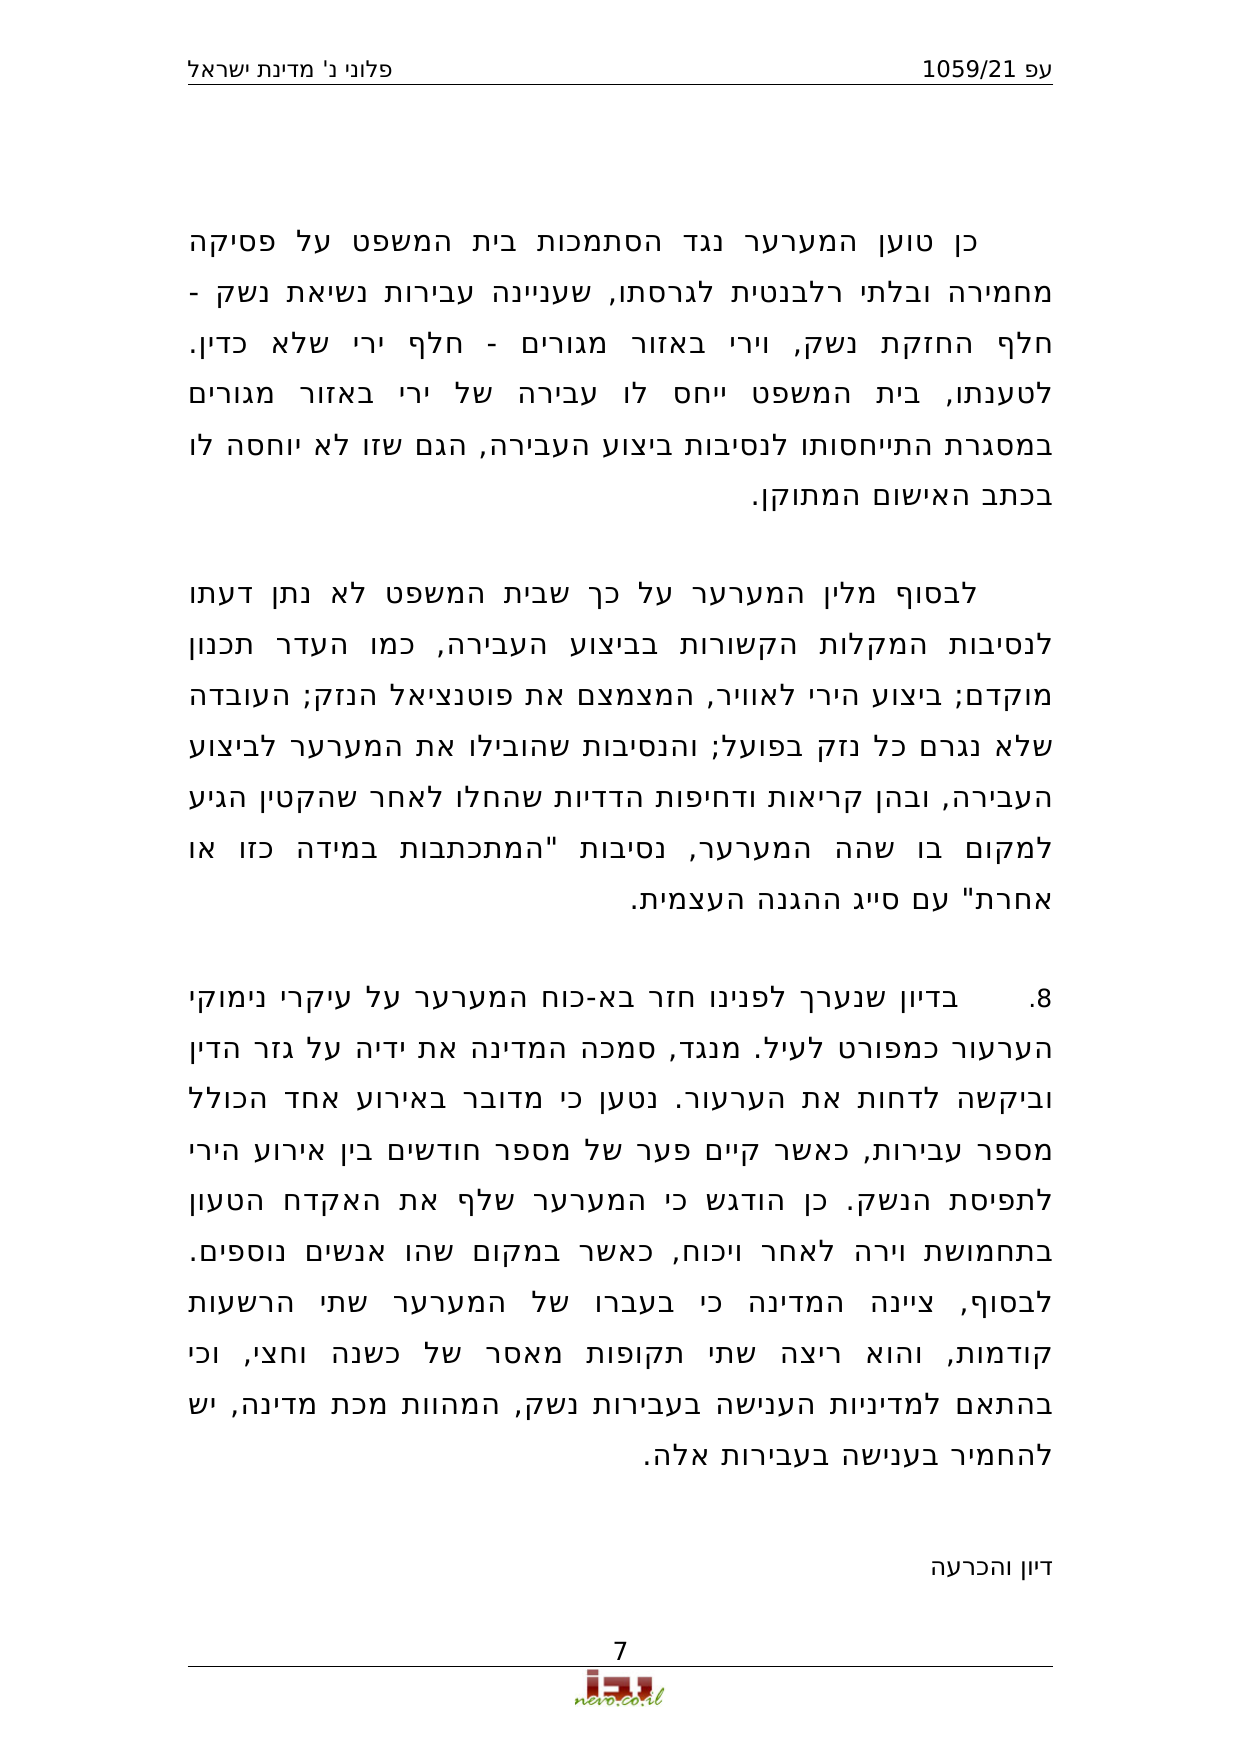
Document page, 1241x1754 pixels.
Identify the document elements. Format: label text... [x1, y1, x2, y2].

list לבסוף מלין המערער על כך שבית המשפט לא נתן דעתו לנסיבות המקלות הקשורות בביצוע העבירה, כמו העדר תכנון מוקדם; ביצוע הירי לאוויר, המצמצם את פוטנציאל הנזק; העובדה שלא נגרם כל נזק בפועל; והנסיבות שהובילו את המערער לביצוע העבירה, ובהן קריאות ודחיפות הדדיות שהחלו לאחר שהקטין הגיע למקום בו שהה המערער, נסיבות "המתכתבות במידה כזו או אחרת" עם סייג ההגנה העצמית. [188, 577, 1053, 916]
list בדיון שנערך לפנינו חזר בא-כוח המערער על עיקרי נימוקי הערעור כמפורט לעיל. מנגד, סמכה המדינה את ידיה על גזר הדין וביקשה לדחות את הערעור. נטען כי מדובר באירוע אחד הכולל מספר עבירות, כאשר קיים פער של מספר חודשים בין אירוע הירי לתפיסת הנשק. כן הודגש כי המערער שלף את האקדח הטעון בתחמושת וירה לאחר ויכוח, כאשר במקום שהו אנשים נוספים. לבסוף, ציינה המדינה כי בעברו של המערער שתי הרשעות קודמות, והוא ריצה שתי תקופות מאסר של כשנה וחצי, וכי בהתאם למדיניות הענישה בעבירות נשק, המהוות מכת מדינה, יש להחמיר בענישה בעבירות אלה. [188, 980, 1053, 1472]
picture [574, 1669, 666, 1707]
list כן טוען המערער נגד הסתמכות בית המשפט על פסיקה מחמירה ובלתי רלבנטית לגרסתו, שעניינה עבירות נשיאת נשק - חלף החזקת נשק, וירי באזור מגורים - חלף ירי שלא כדין. לטענתו, בית המשפט ייחס לו עבירה של ירי באזור מגורים במסגרת התייחסותו לנסיבות ביצוע העבירה, הגם שזו לא יוחסה לו בכתב האישום המתוקן. [188, 224, 1053, 513]
list דיון והכרעה [188, 1552, 1053, 1581]
